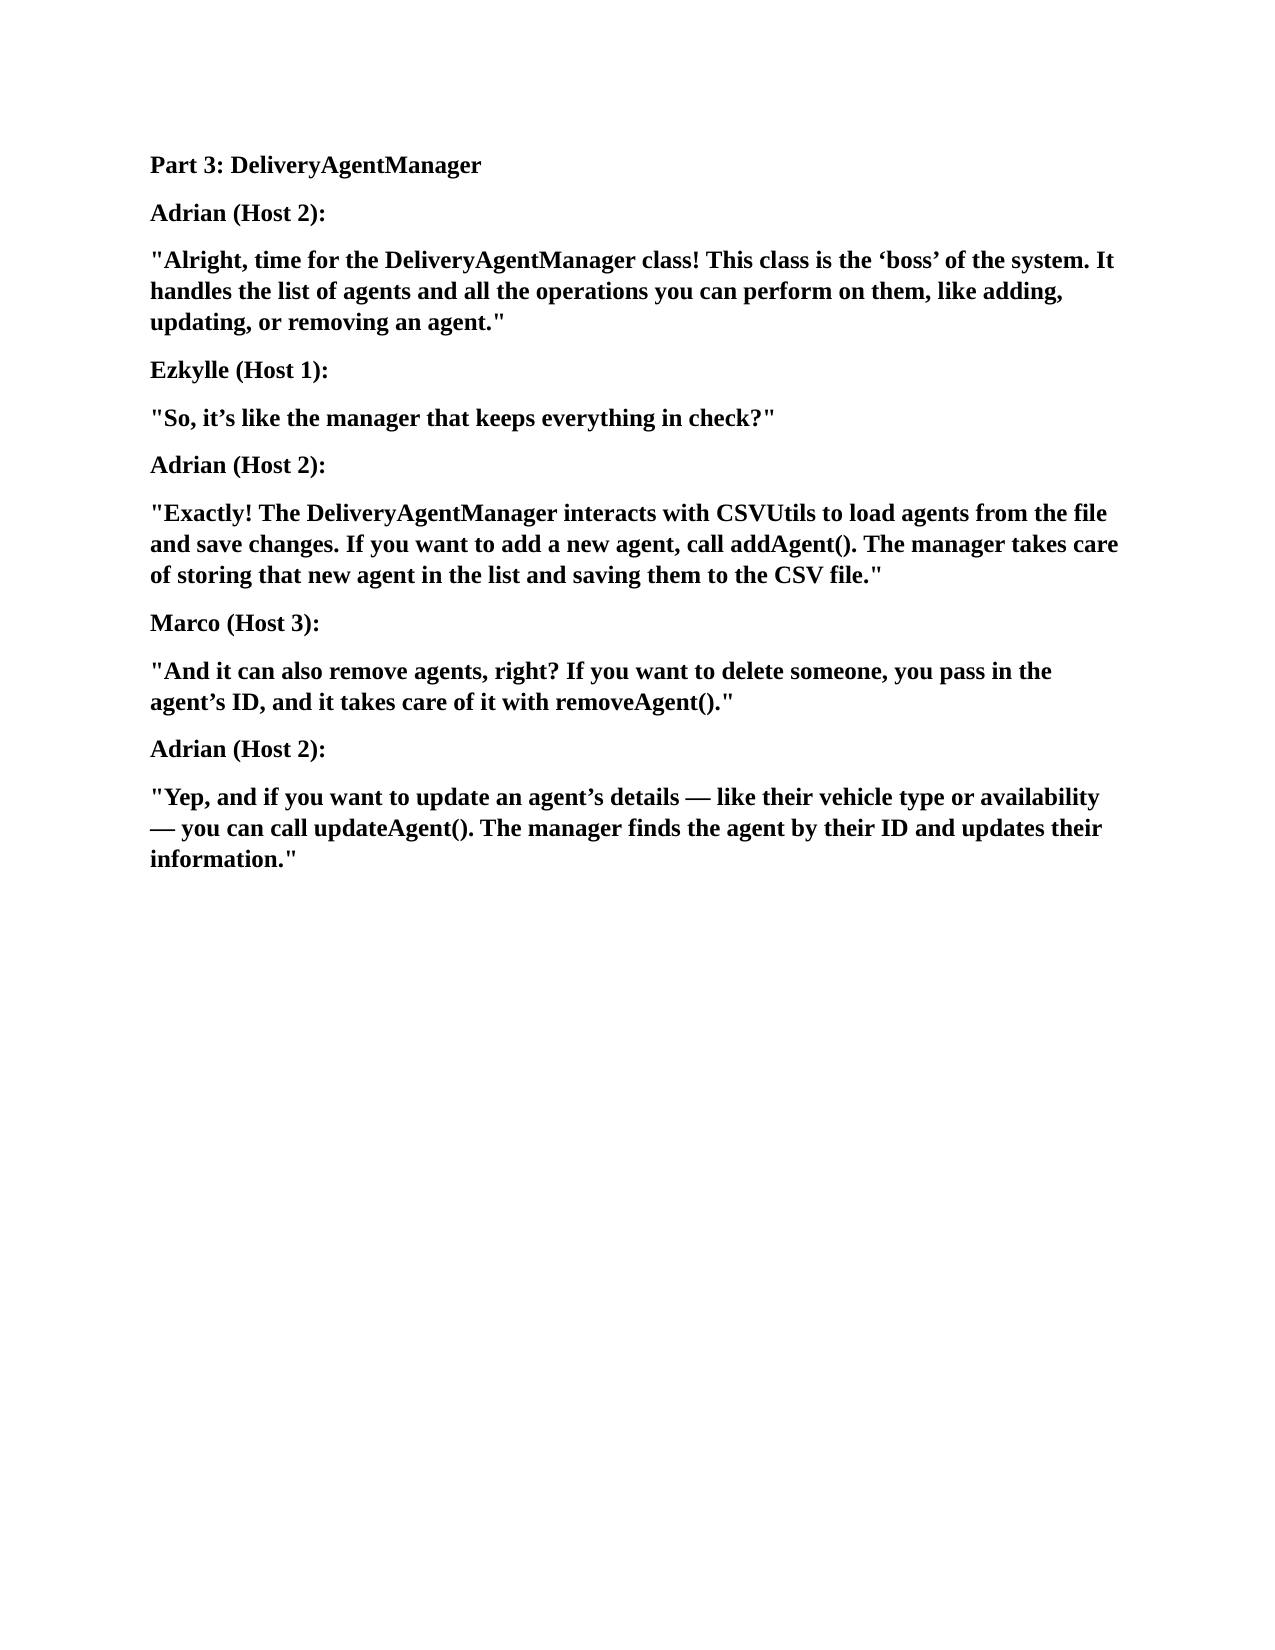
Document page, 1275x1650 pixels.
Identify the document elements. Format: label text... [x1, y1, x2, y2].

text Adrian (Host 2): [150, 198, 1125, 226]
text Marco (Host 3): [150, 608, 1125, 637]
text Adrian (Host 2): [150, 734, 1125, 763]
text "Yep, and if you want to update an agent’s details — like their vehicle type or availability — you can call updateAgent(). The manager finds the agent by their ID and updates their information." [150, 782, 1125, 873]
text "Exactly! The DeliveryAgentManager interacts with CSVUtils to load agents from the file and save changes. If you want to add a new agent, call addAgent(). The manager takes care of storing that new agent in the list and saving them to the CSV file." [150, 498, 1125, 589]
text Part 3: DeliveryAgentManager [150, 150, 1125, 179]
text Adrian (Host 2): [150, 451, 1125, 479]
text "So, it’s like the manager that keeps everything in check?" [150, 403, 1125, 432]
text "And it can also remove agents, right? If you want to delete someone, you pass in the agent’s ID, and it takes care of it with removeAgent()." [150, 656, 1125, 716]
text Ezkylle (Host 1): [150, 355, 1125, 384]
text "Alright, time for the DeliveryAgentManager class! This class is the ‘boss’ of the system. It handles the list of agents and all the operations you can perform on them, like adding, updating, or removing an agent." [150, 245, 1125, 336]
